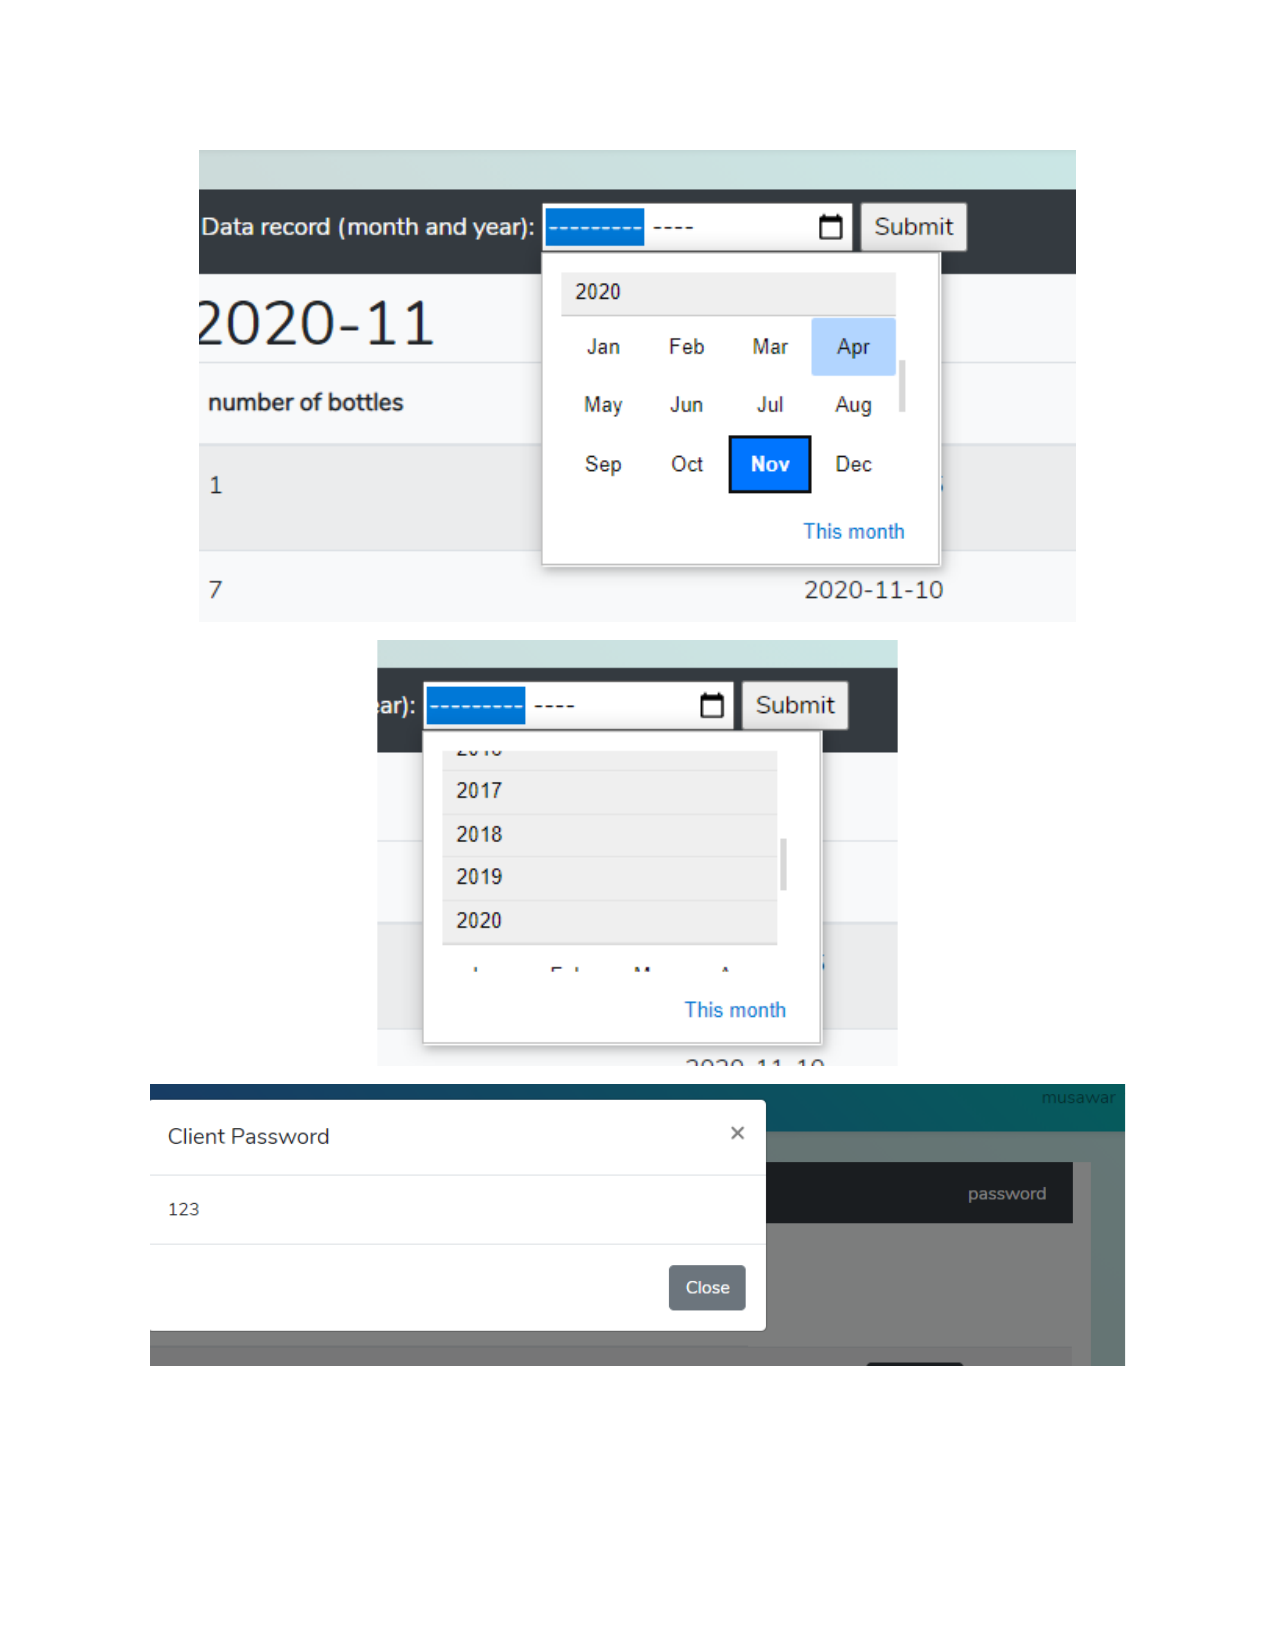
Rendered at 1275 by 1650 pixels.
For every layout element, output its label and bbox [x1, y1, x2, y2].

picture [377, 640, 898, 1066]
picture [199, 150, 1076, 622]
picture [150, 1084, 1125, 1366]
